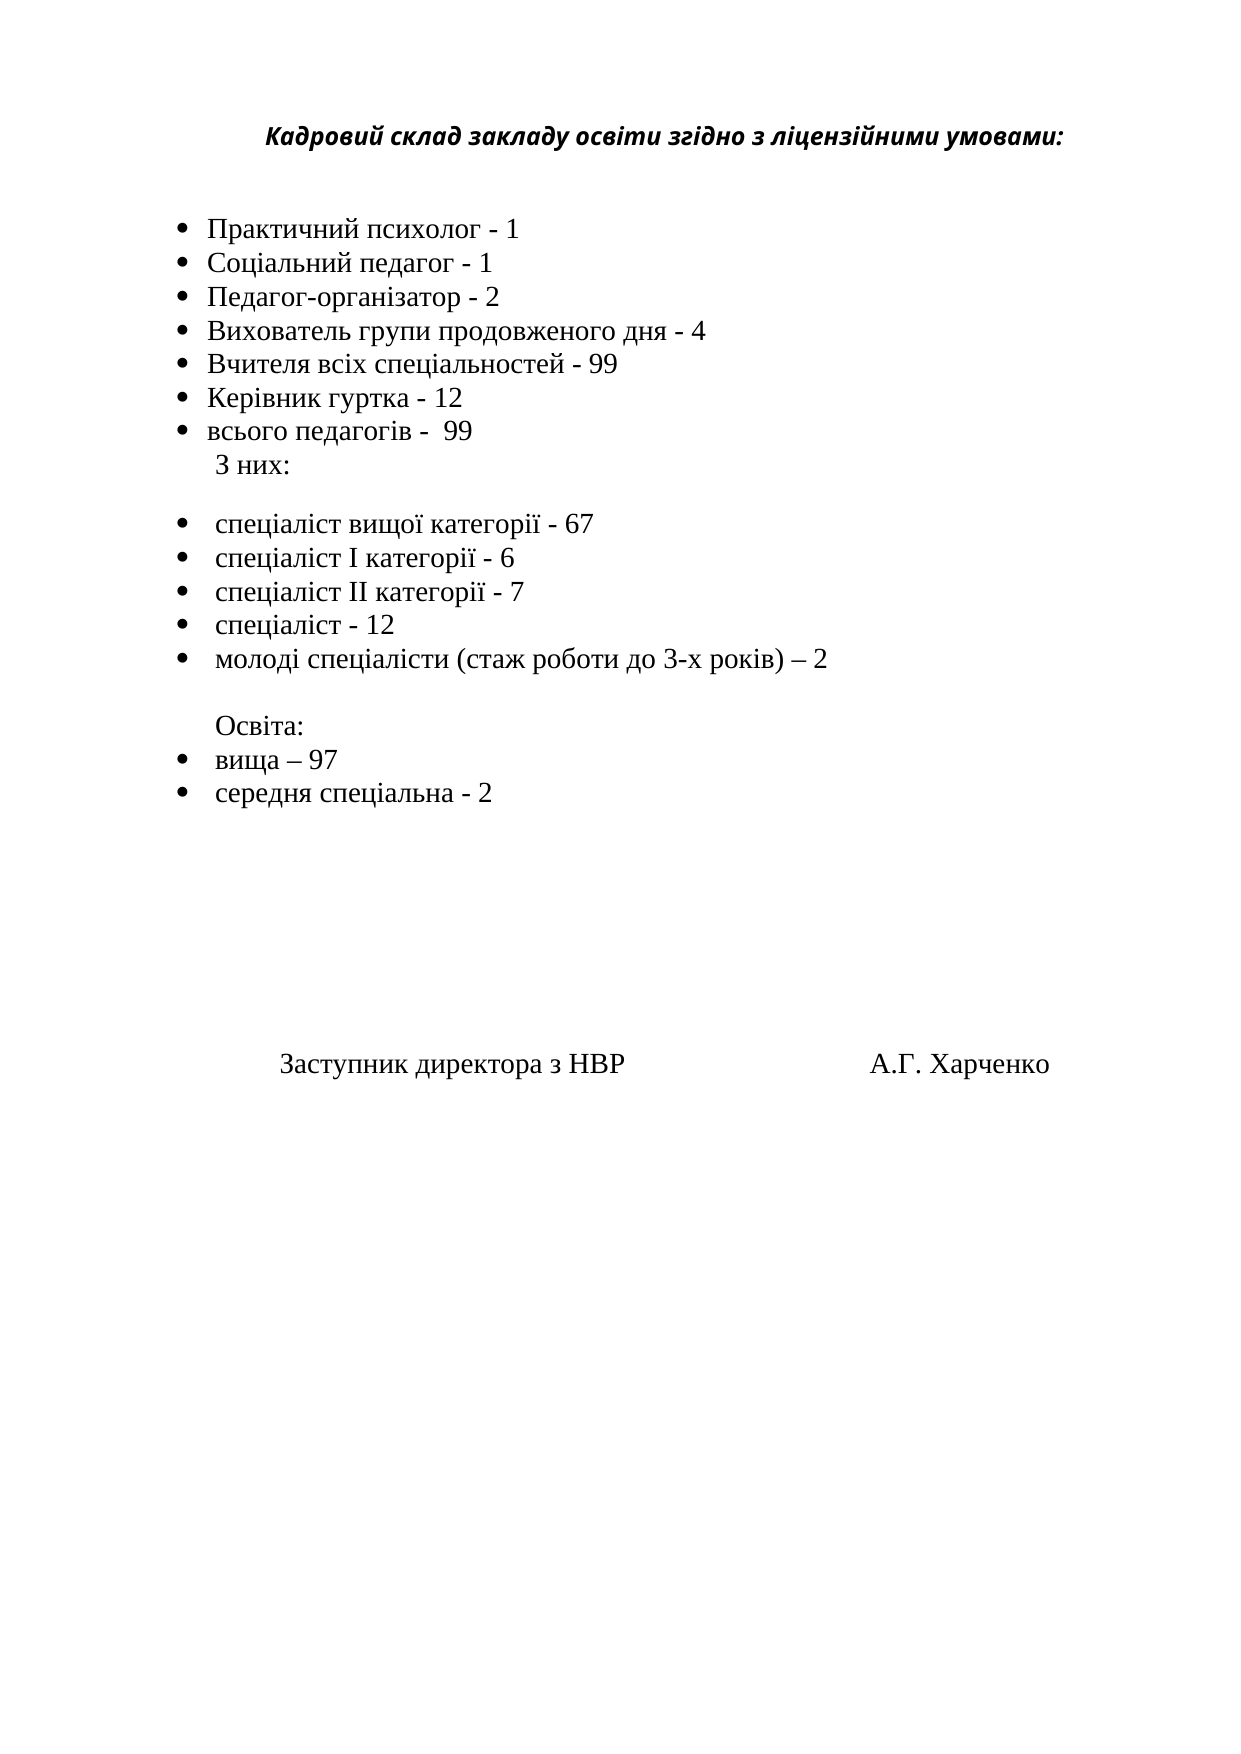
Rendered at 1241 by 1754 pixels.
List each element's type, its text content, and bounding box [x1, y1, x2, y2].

list Керівник гуртка - 12 [177, 380, 1152, 413]
list спеціаліст вищої категорії - 67 [177, 507, 1152, 540]
list Вчителя всіх спеціальностей - 99 [177, 346, 1152, 380]
text З них: [215, 447, 1152, 481]
list спеціаліст ІІ категорії - 7 [177, 574, 1152, 607]
list вища – 97 [177, 742, 1152, 776]
list всього педагогів - 99 [177, 413, 1152, 447]
list Соціальний педагог - 1 [177, 245, 1152, 279]
text Заступник директора з НВР А.Г. Харченко [177, 1047, 1152, 1080]
list Практичний психолог - 1 [177, 212, 1152, 245]
list середня спеціальна - 2 [177, 776, 1152, 809]
list спеціаліст І категорії - 6 [177, 540, 1152, 574]
text Кадровий склад закладу освіти згідно з ліцензійними умовами: [177, 118, 1152, 152]
list Педагог-організатор - 2 [177, 279, 1152, 313]
text Освіта: [215, 708, 1152, 742]
list Вихователь групи продовженого дня - 4 [177, 313, 1152, 346]
list молоді спеціалісти (стаж роботи до 3-х років) – 2 [177, 641, 1152, 675]
list спеціаліст - 12 [177, 607, 1152, 641]
